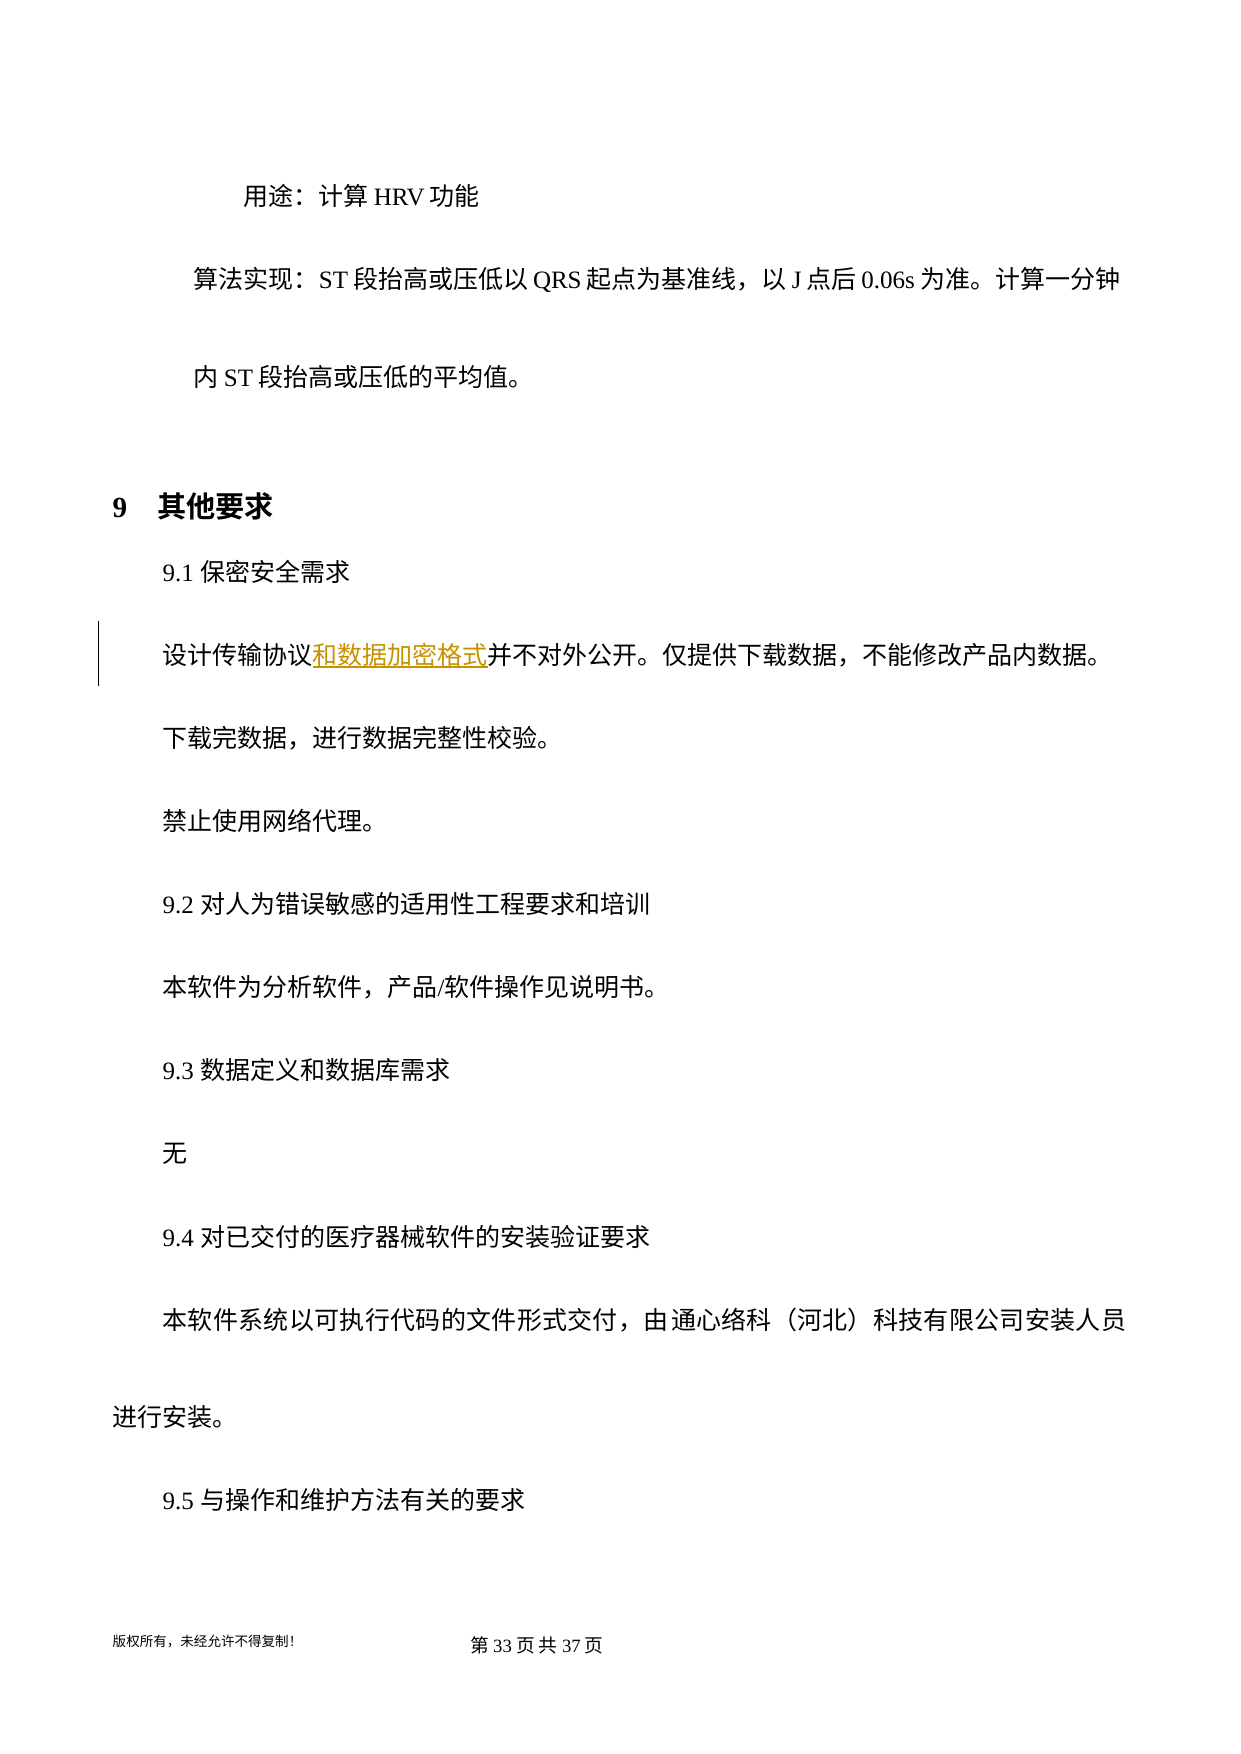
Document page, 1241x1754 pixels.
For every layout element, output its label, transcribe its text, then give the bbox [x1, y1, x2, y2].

text 无 [112, 1119, 1128, 1184]
list 算法实现：ST段抬高或压低以QRS起点为基准线，以J点后0.06s为准。计算一分钟内ST段抬高或压低的平均值。 [194, 245, 1128, 408]
text 禁止使用网络代理。 [112, 787, 1128, 852]
text 本软件为分析软件，产品/软件操作见说明书。 [112, 953, 1128, 1018]
list 对人为错误敏感的适用性工程要求和培训 [112, 870, 1128, 935]
list 保密安全需求 [112, 538, 1128, 603]
list 数据定义和数据库需求 [112, 1036, 1128, 1101]
text 本软件系统以可执行代码的文件形式交付，由通心络科（河北）科技有限公司安装人员进行安装。 [112, 1286, 1128, 1448]
text 设计传输协议并不对外公开。仅提供下载数据，不能修改产品内数据。 [112, 621, 1128, 686]
list 其他要求 [112, 473, 1128, 538]
text 下载完数据，进行数据完整性校验。 [112, 704, 1128, 769]
list 用途：计算HRV功能 [194, 162, 1128, 227]
list 对已交付的医疗器械软件的安装验证要求 [112, 1203, 1128, 1268]
list 与操作和维护方法有关的要求 [112, 1466, 1128, 1531]
